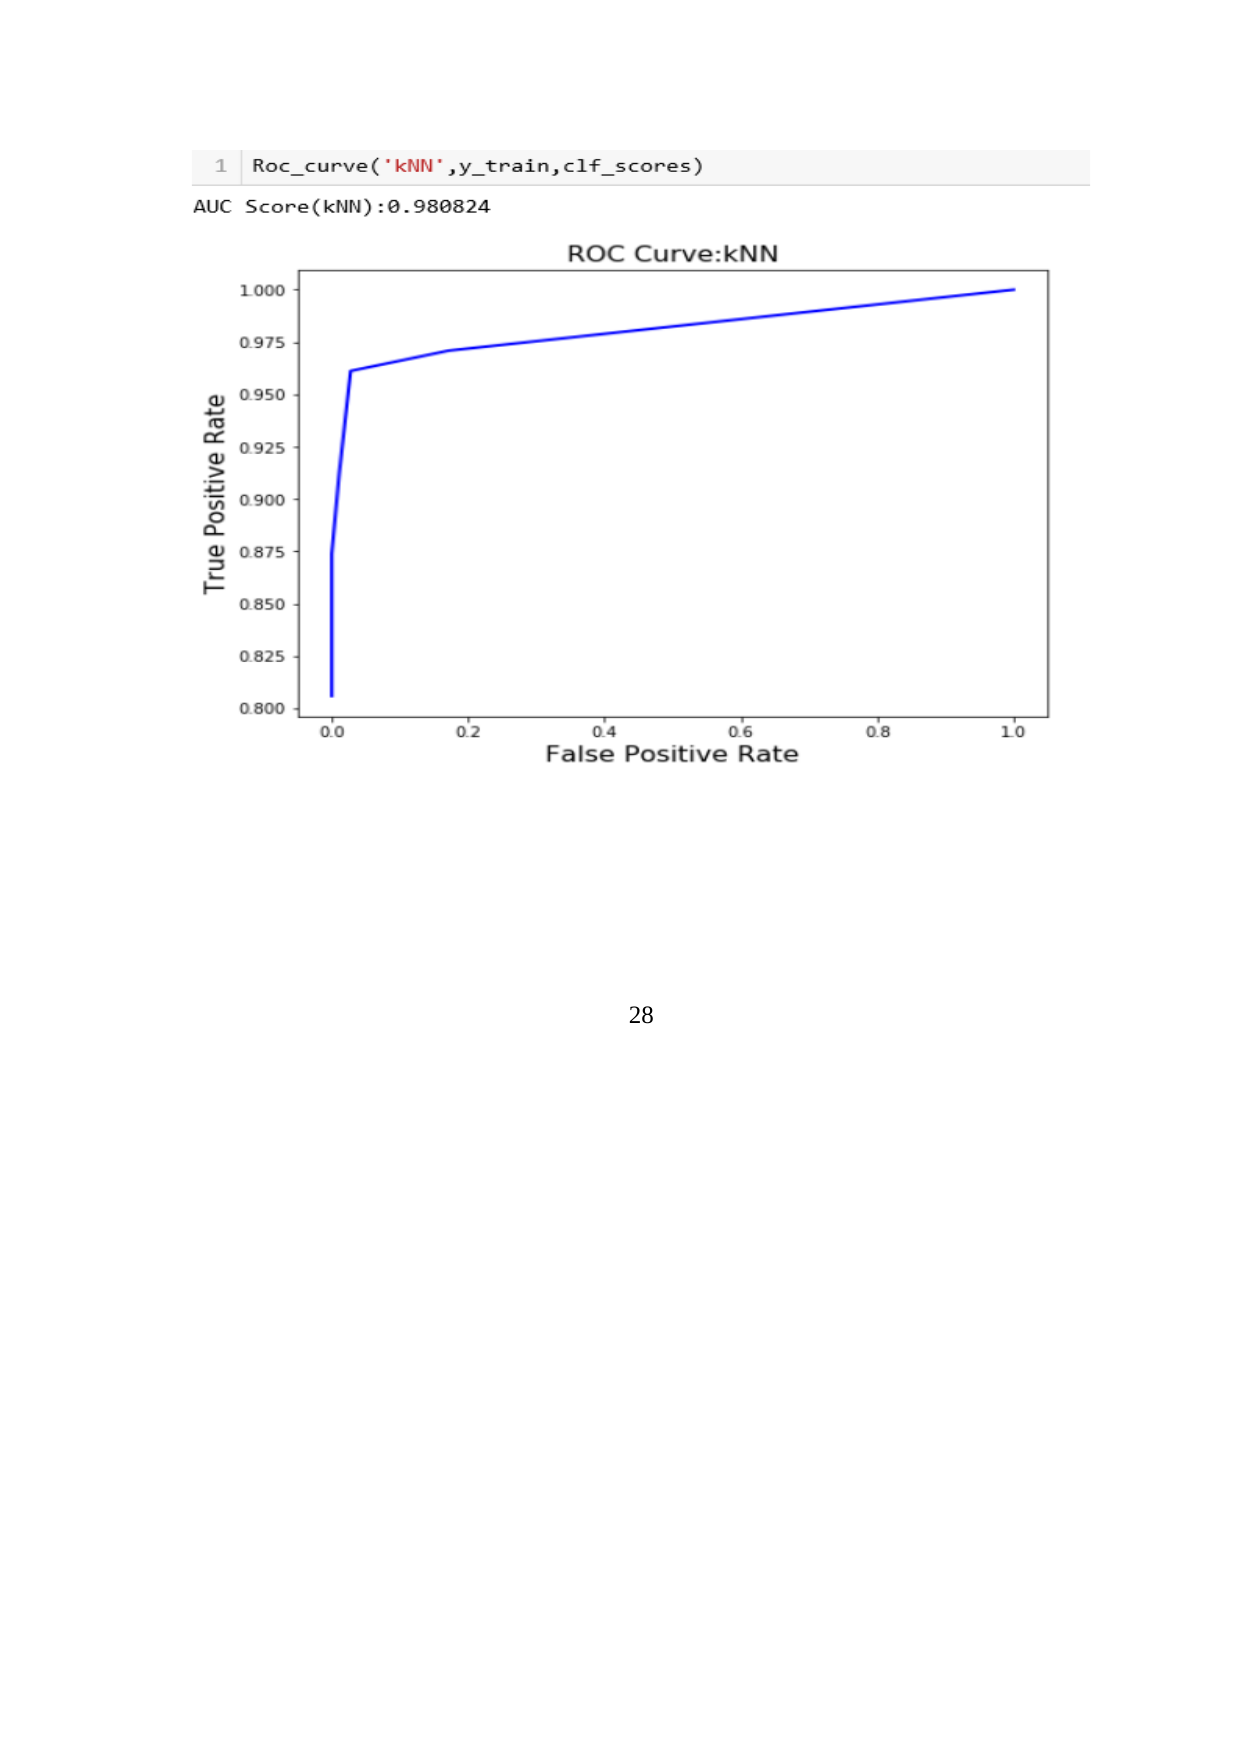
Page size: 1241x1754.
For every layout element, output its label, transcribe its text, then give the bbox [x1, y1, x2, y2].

picture [191, 150, 1091, 782]
text 28 [192, 1000, 1090, 1029]
